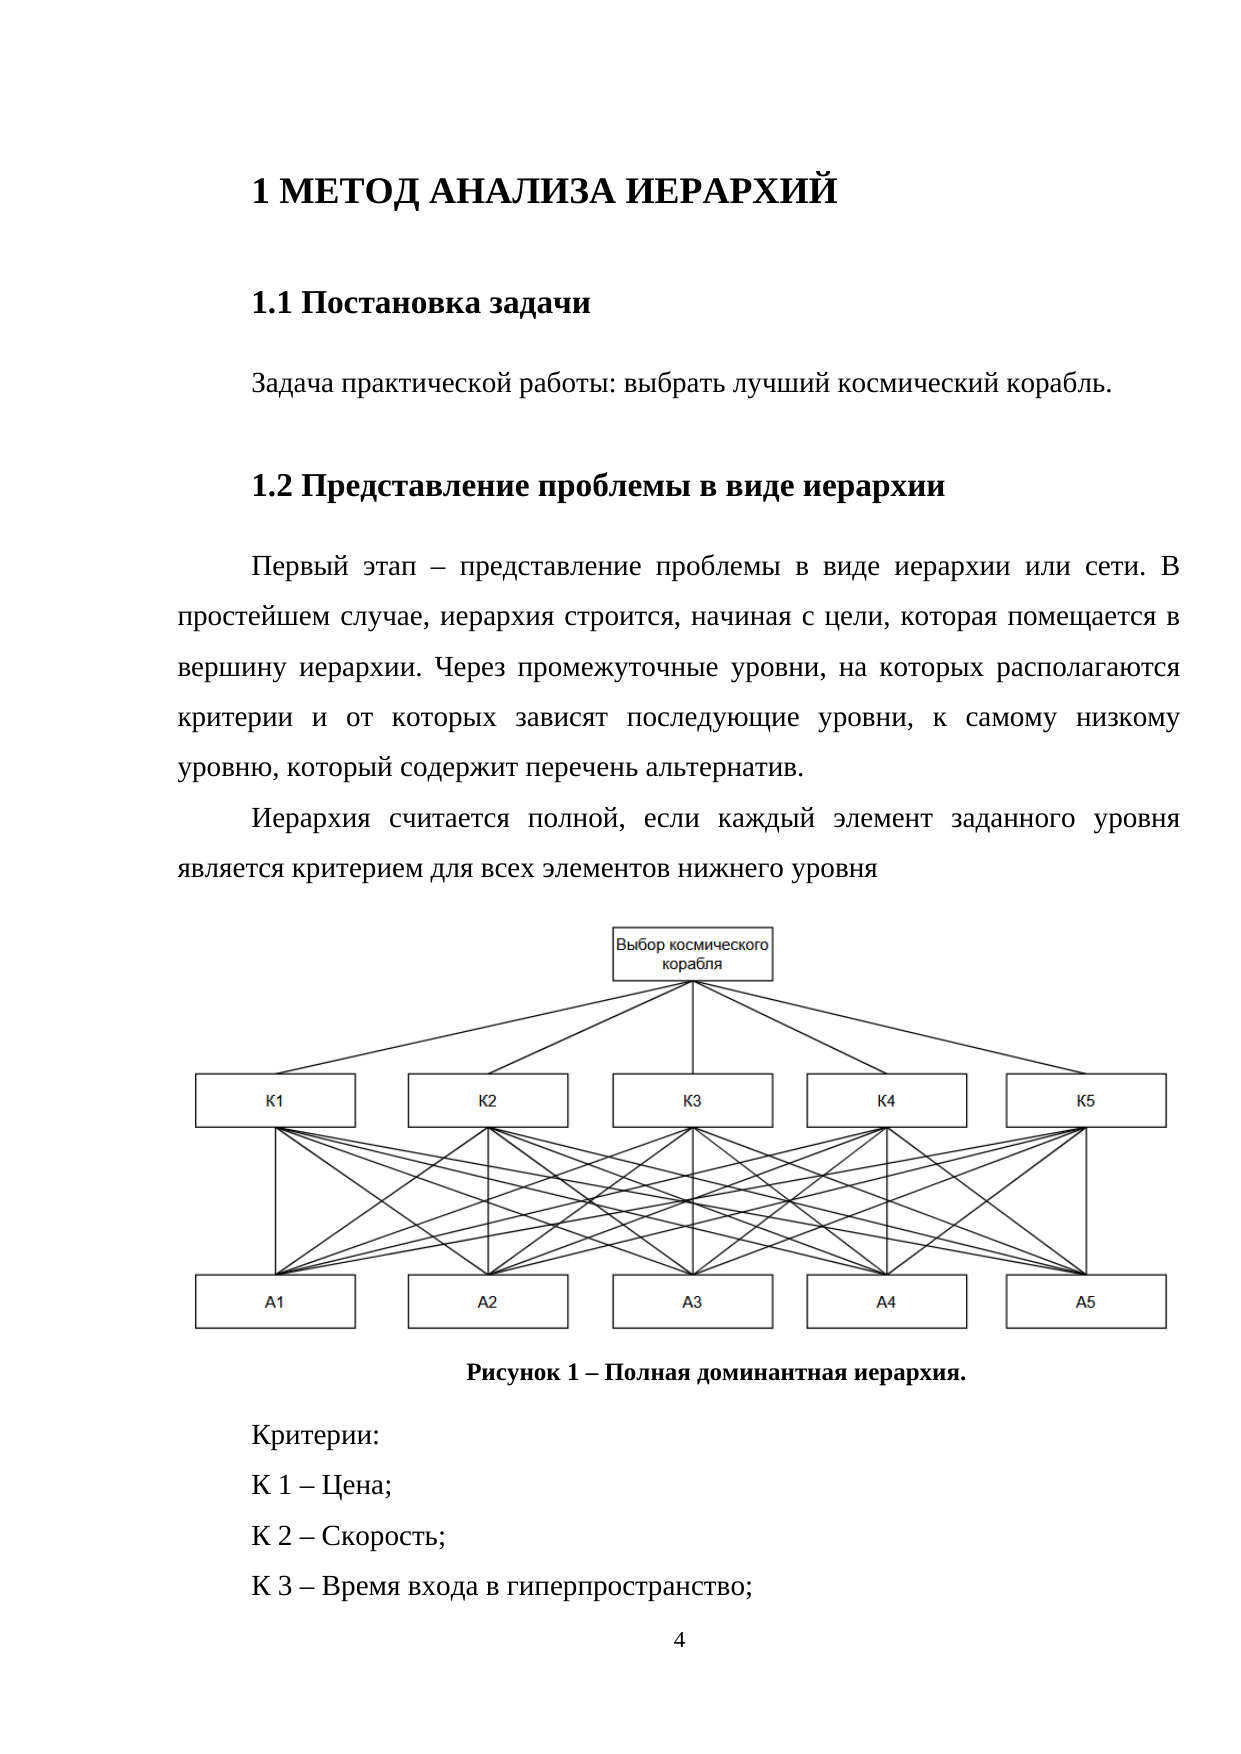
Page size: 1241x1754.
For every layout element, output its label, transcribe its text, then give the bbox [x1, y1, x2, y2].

subtitle 1.1 Постановка задачи [177, 283, 1181, 321]
text Иерархия считается полной, если каждый элемент заданного уровня является критерием для всех элементов нижнего уровня [177, 800, 1181, 883]
text Критерии: [177, 1417, 1181, 1451]
picture [177, 900, 1182, 1344]
text Рисунок 1 – Полная доминантная иерархия. [177, 1357, 1181, 1386]
text К 2 – Скорость; [177, 1518, 1181, 1551]
text Первый этап – представление проблемы в виде иерархии или сети. В простейшем случае, иерархия строится, начиная с цели, которая помещается в вершину иерархии. Через промежуточные уровни, на которых располагаются критерии и от которых зависят последующие уровни, к самому низкому уровню, который содержит перечень альтернатив. [177, 548, 1181, 783]
text К 3 – Время входа в гиперпространство; [177, 1568, 1181, 1601]
text К 1 – Цена; [177, 1467, 1181, 1501]
subtitle 1 МЕТОД АНАЛИЗА ИЕРАРХИЙ [177, 168, 1181, 211]
subtitle 1.2 Представление проблемы в виде иерархии [177, 466, 1181, 504]
text Задача практической работы: выбрать лучший космический корабль. [177, 365, 1181, 399]
